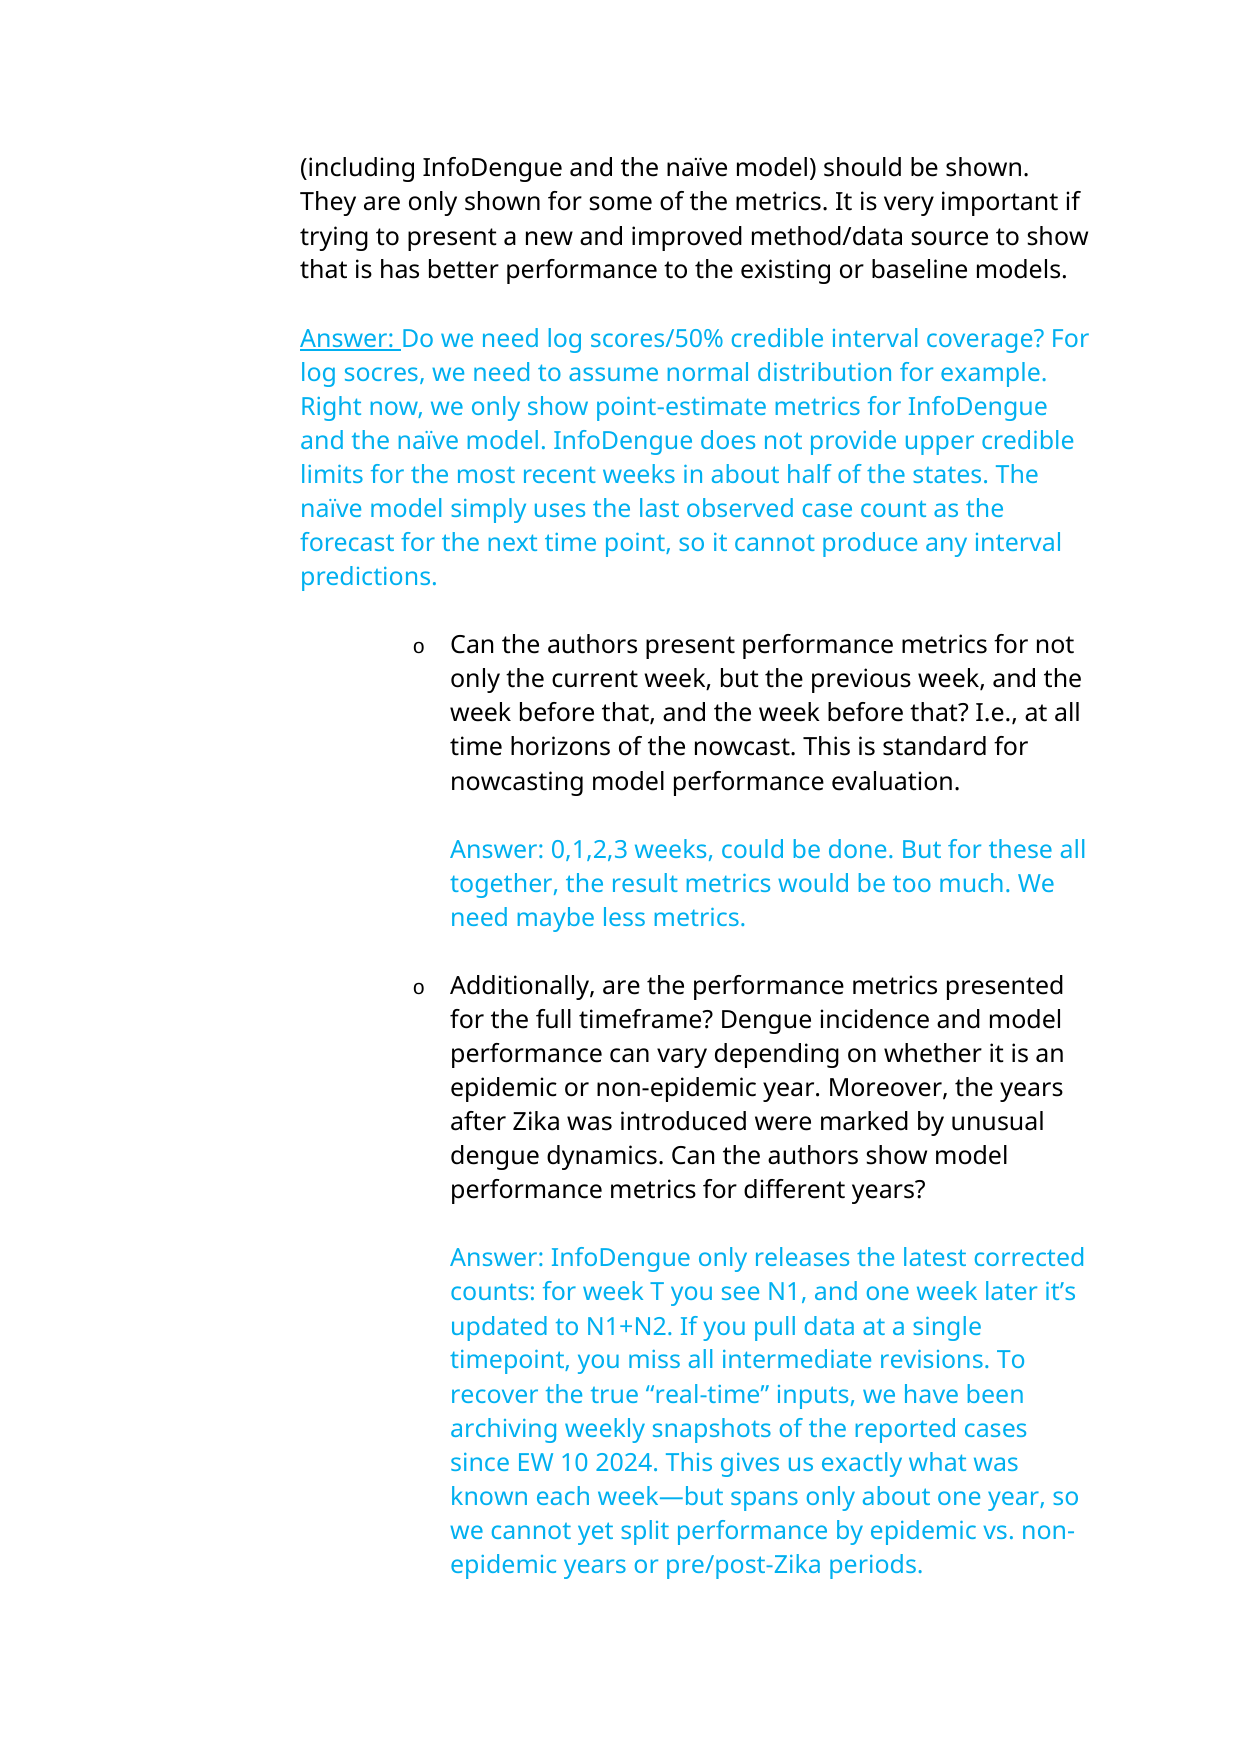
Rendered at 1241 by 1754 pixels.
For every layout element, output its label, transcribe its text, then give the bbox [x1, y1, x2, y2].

text Answer: 0,1,2,3 weeks, could be done. But for these all together, the result metrics would be too much. We need maybe less metrics. [450, 831, 1090, 933]
list Can the authors present performance metrics for not only the current week, but the previous week, and the week before that, and the week before that? I.e., at all time horizons of the nowcast. This is standard for nowcasting model performance evaluation. [412, 627, 1090, 797]
text Answer: Do we need log scores/50% credible interval coverage? For log socres, we need to assume normal distribution for example. [300, 320, 1090, 388]
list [262, 150, 1090, 286]
list Additionally, are the performance metrics presented for the full timeframe? Dengue incidence and model performance can vary depending on whether it is an epidemic or non-epidemic year. Moreover, the years after Zika was introduced were marked by unusual dengue dynamics. Can the authors show model performance metrics for different years? [412, 967, 1090, 1206]
text Answer: InfoDengue only releases the latest corrected counts: for week T you see N1​, and one week later it’s updated to N1+N2. If you pull data at a single timepoint, you miss all intermediate revisions. To recover the true “real-time” inputs, we have been archiving weekly snapshots of the reported cases since EW 10 2024. This gives us exactly what was known each week—but spans only about one year, so we cannot yet split performance by epidemic vs. non-epidemic years or pre/post-Zika periods. [450, 1240, 1090, 1581]
text Right now, we only show point‐estimate metrics for InfoDengue and the naïve model. InfoDengue does not provide upper credible limits for the most recent weeks in about half of the states. The naïve model simply uses the last observed case count as the forecast for the next time point, so it cannot produce any interval predictions. [300, 388, 1090, 593]
